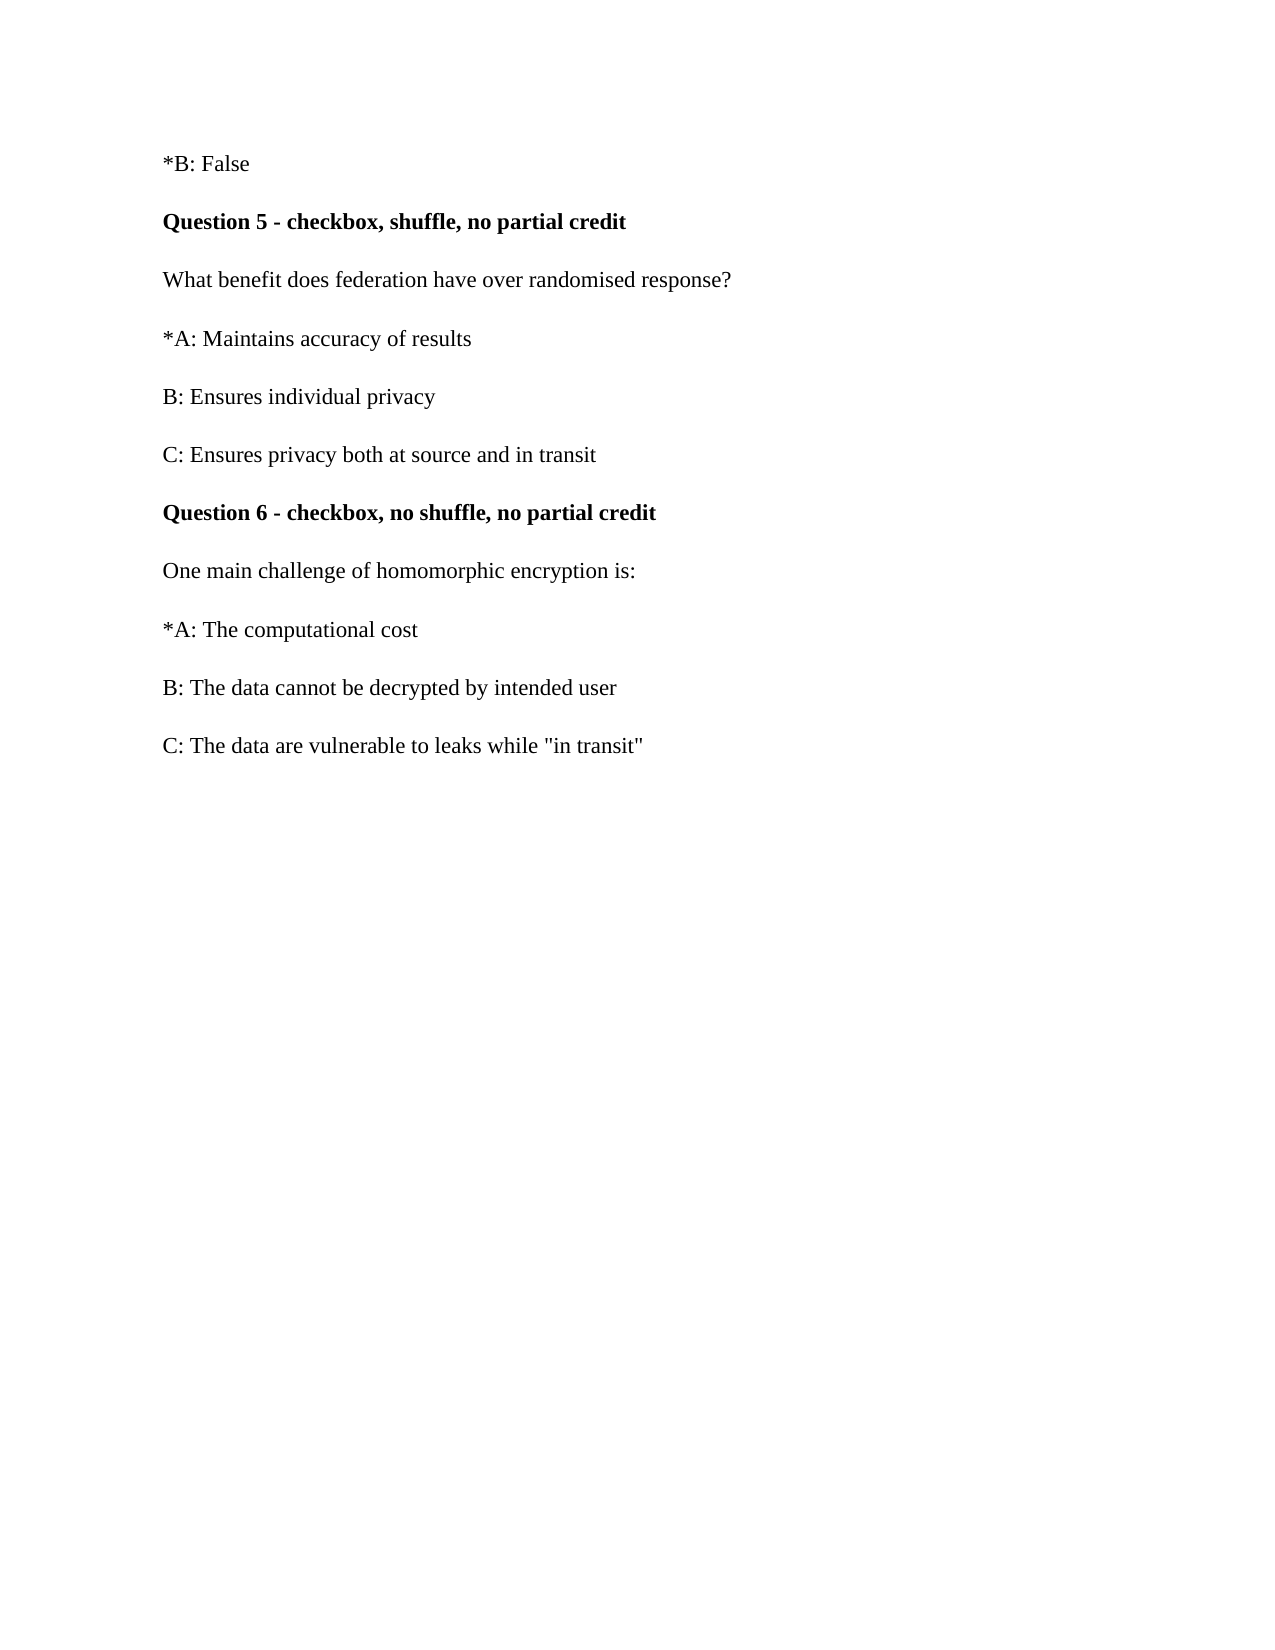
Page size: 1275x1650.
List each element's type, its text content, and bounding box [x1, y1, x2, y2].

text O​ne main challenge of homomorphic encryption is: [162, 558, 1125, 584]
text W​hat benefit does federation have over randomised response? [162, 266, 1125, 293]
text Question 5 - checkbox, shuffle, no partial credit [162, 208, 1125, 234]
text B: The data c​annot be decrypted by intended user [162, 674, 1125, 700]
text *B: F​alse [162, 150, 1125, 176]
text *A: M​aintains accuracy of results [162, 325, 1125, 351]
text *A: The c​omputational cost [162, 616, 1125, 642]
text B: E​nsures individual privacy [162, 383, 1125, 409]
text C: E​nsures privacy both at source and in transit [162, 441, 1125, 467]
text Question 6 - checkbox, no shuffle, no partial credit [162, 499, 1125, 526]
text C: The d​ata are vulnerable to leaks while "in transit" [162, 732, 1125, 759]
